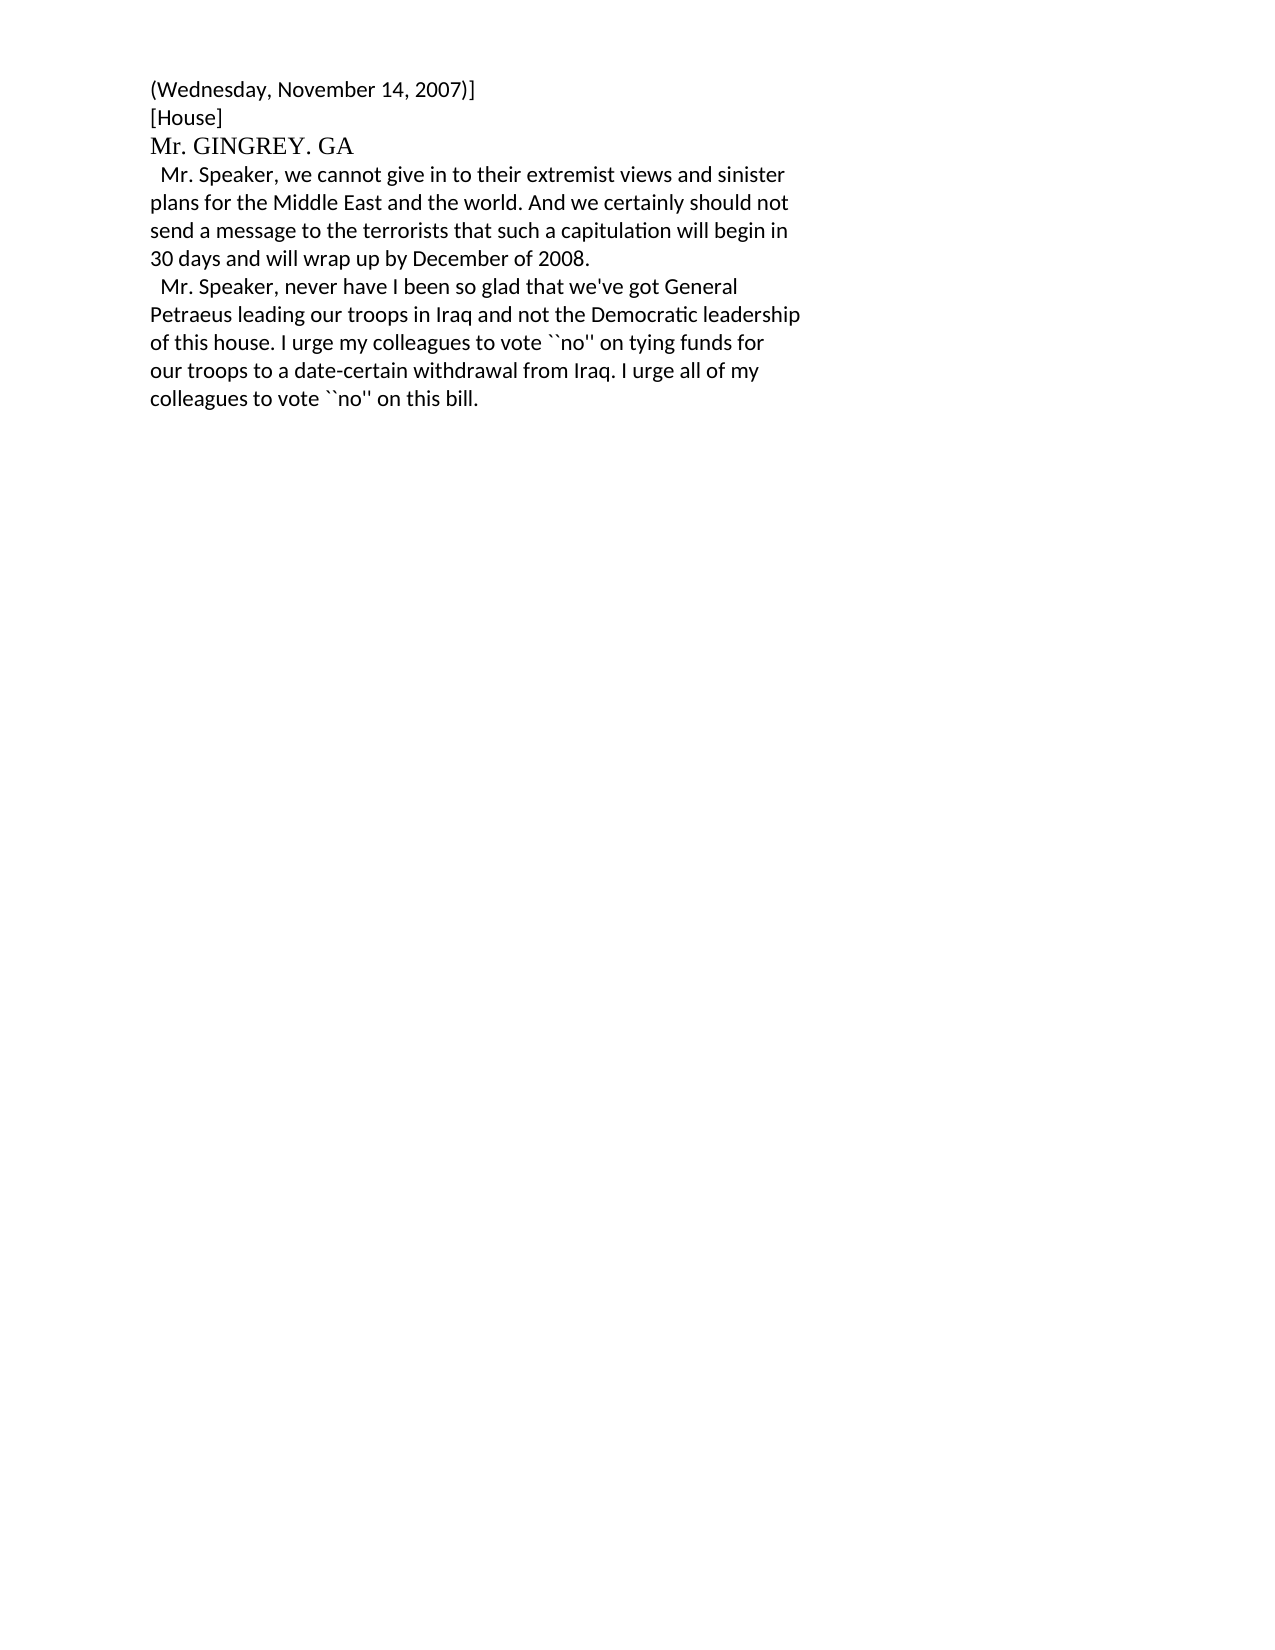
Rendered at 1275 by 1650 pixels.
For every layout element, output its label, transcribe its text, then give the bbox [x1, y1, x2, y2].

text Petraeus leading our troops in Iraq and not the Democratic leadership [150, 300, 1125, 328]
text plans for the Middle East and the world. And we certainly should not [150, 188, 1125, 216]
text Mr. Speaker, we cannot give in to their extremist views and sinister [150, 160, 1125, 188]
text of this house. I urge my colleagues to vote ``no'' on tying funds for [150, 328, 1125, 356]
text our troops to a date-certain withdrawal from Iraq. I urge all of my [150, 356, 1125, 384]
text Mr. Speaker, never have I been so glad that we've got General [150, 272, 1125, 300]
text send a message to the terrorists that such a capitulation will begin in [150, 216, 1125, 244]
text 30 days and will wrap up by December of 2008. [150, 244, 1125, 272]
text colleagues to vote ``no'' on this bill. [150, 384, 1125, 412]
